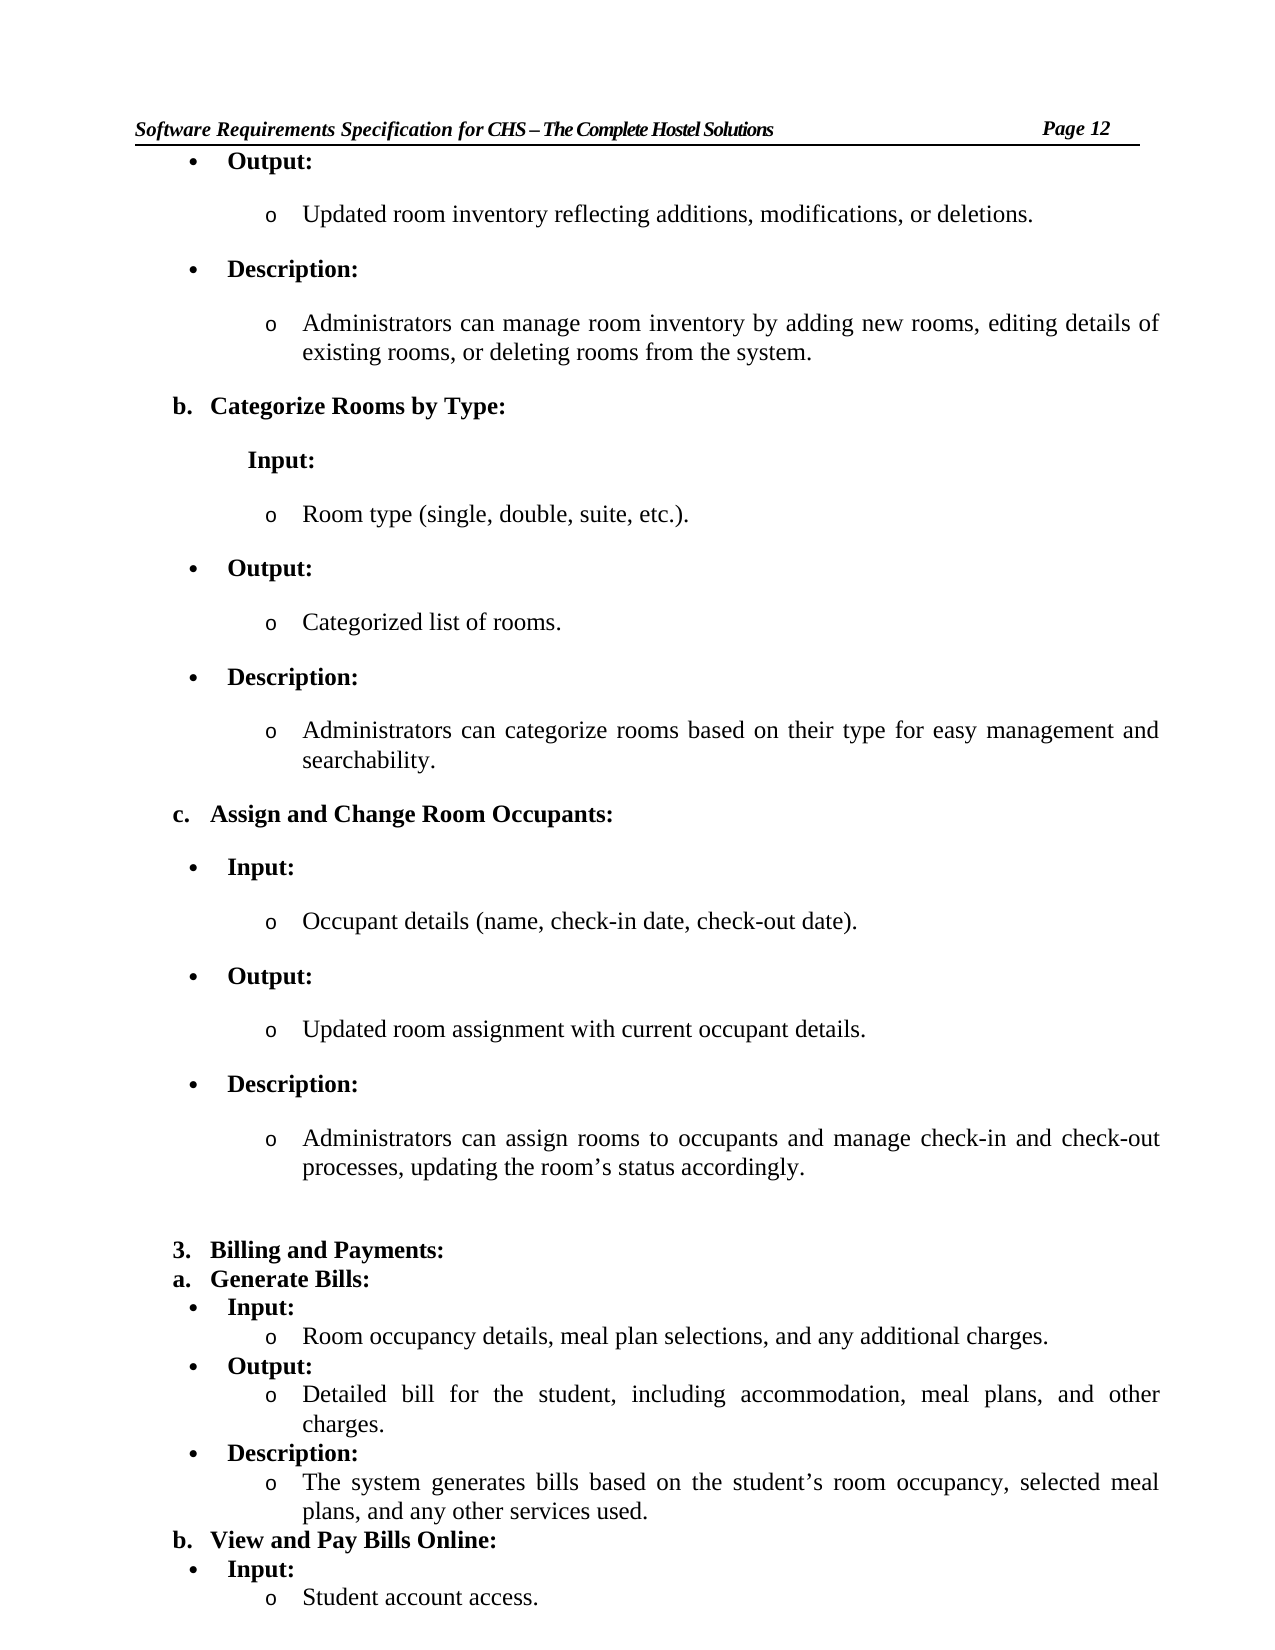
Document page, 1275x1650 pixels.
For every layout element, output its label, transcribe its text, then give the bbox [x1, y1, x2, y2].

list Detailed bill for the student, including accommodation, meal plans, and other charges. [264, 1379, 1160, 1438]
list Input: [189, 1554, 1160, 1582]
list Description: [189, 1069, 1160, 1098]
list Output: [189, 1351, 1160, 1379]
list Room occupancy details, meal plan selections, and any additional charges. [264, 1321, 1160, 1351]
list Output: [189, 961, 1160, 989]
list Description: [189, 662, 1160, 690]
list Generate Bills: [172, 1264, 1160, 1292]
list Description: [189, 1438, 1160, 1467]
list Student account access. [264, 1582, 1160, 1612]
list Categorized list of rooms. [264, 607, 1160, 637]
list Administrators can assign rooms to occupants and manage check-in and check-out processes, updating the room’s status accordingly. [264, 1123, 1160, 1181]
list Room type (single, double, suite, etc.). [264, 499, 1160, 528]
list Administrators can manage room inventory by adding new rooms, editing details of existing rooms, or deleting rooms from the system. [264, 308, 1160, 366]
list Updated room inventory reflecting additions, modifications, or deletions. [264, 199, 1160, 229]
list Updated room assignment with current occupant details. [264, 1014, 1160, 1044]
text Input: [247, 445, 1160, 474]
list Input: [189, 1292, 1160, 1321]
list Administrators can categorize rooms based on their type for easy management and searchability. [264, 715, 1160, 774]
list Description: [189, 254, 1160, 283]
list Output: [189, 146, 1160, 174]
list Occupant details (name, check-in date, check-out date). [264, 906, 1160, 936]
list Output: [189, 553, 1160, 582]
subtitle Billing and Payments: [172, 1235, 1160, 1264]
list Assign and Change Room Occupants: [172, 799, 1160, 827]
list Categorize Rooms by Type: [172, 391, 1160, 420]
list View and Pay Bills Online: [172, 1525, 1160, 1554]
list The system generates bills based on the student’s room occupancy, selected meal plans, and any other services used. [264, 1467, 1160, 1525]
list Input: [189, 852, 1160, 881]
